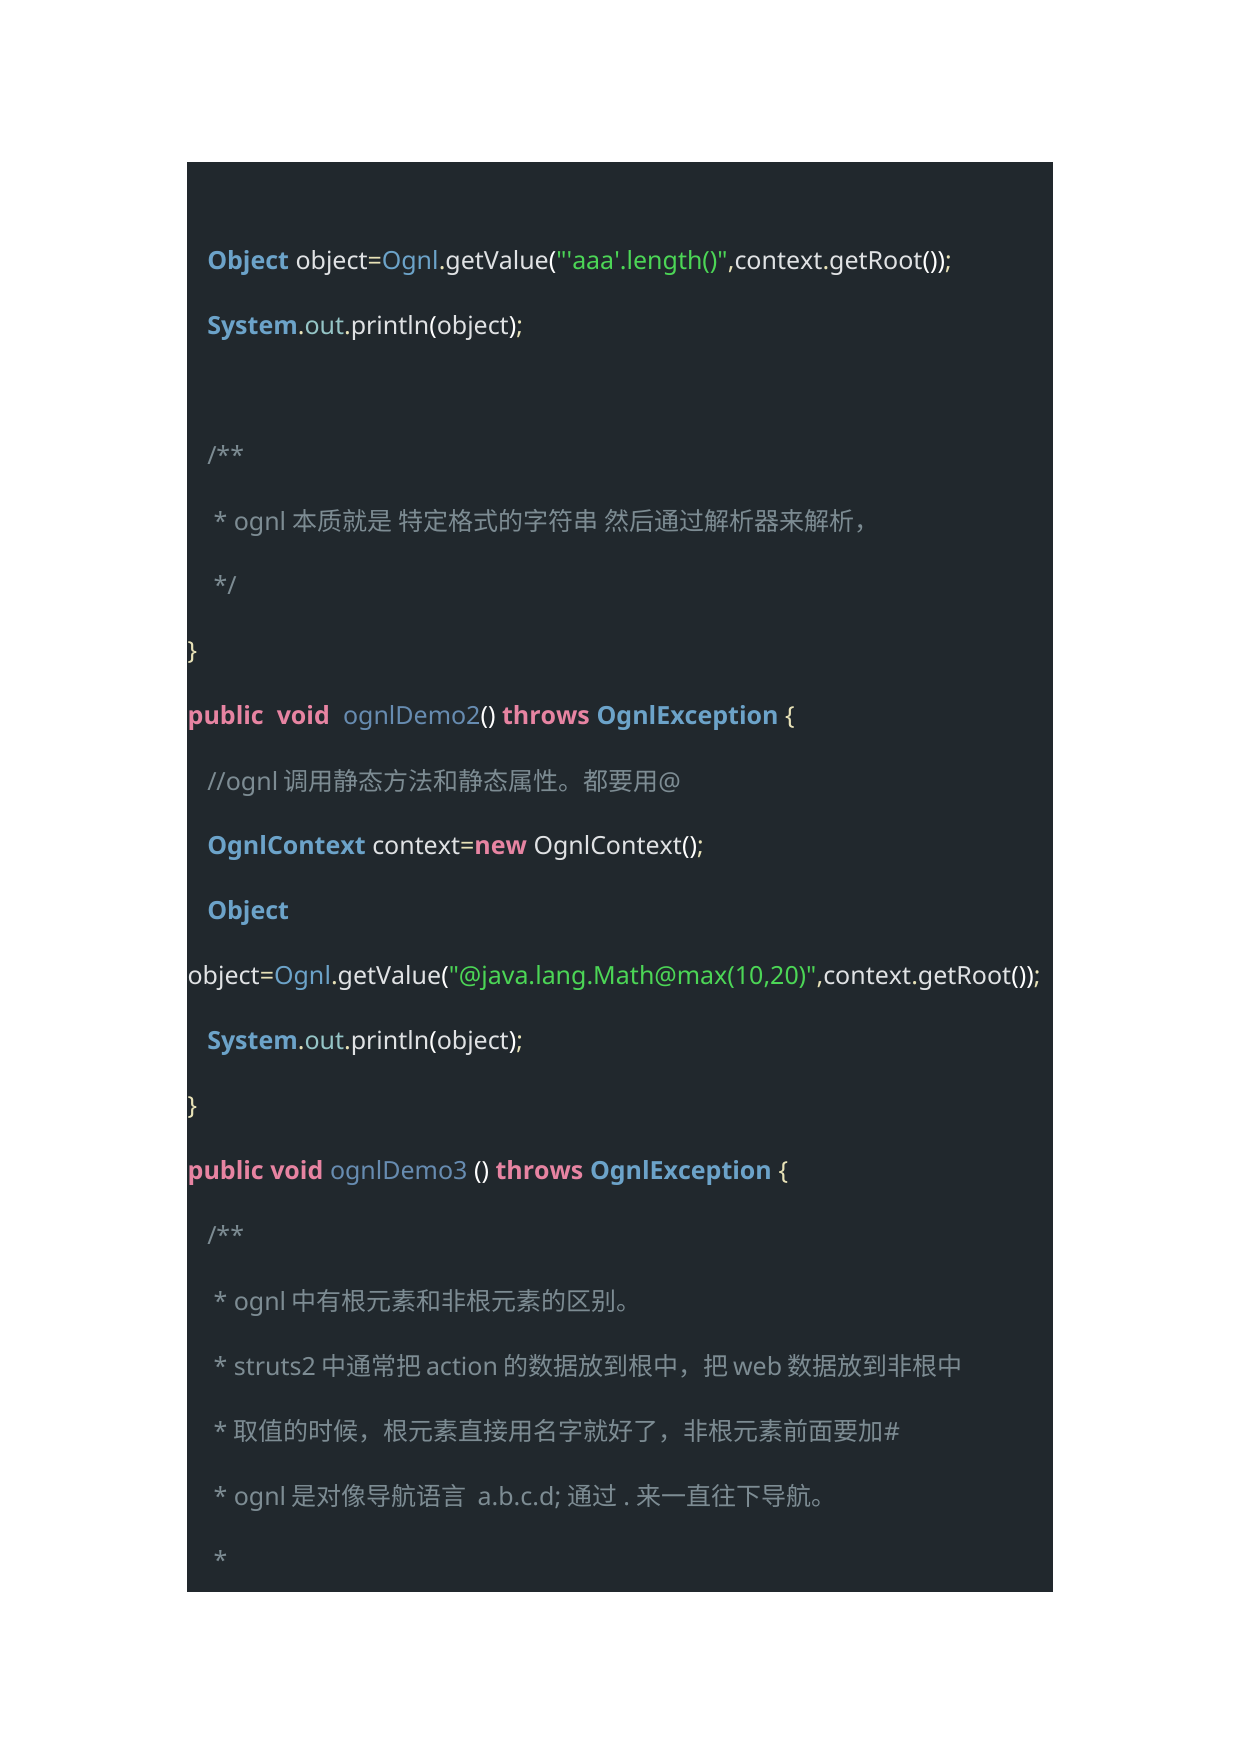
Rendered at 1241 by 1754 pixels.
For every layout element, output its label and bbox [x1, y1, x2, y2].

text [187, 162, 1053, 1592]
